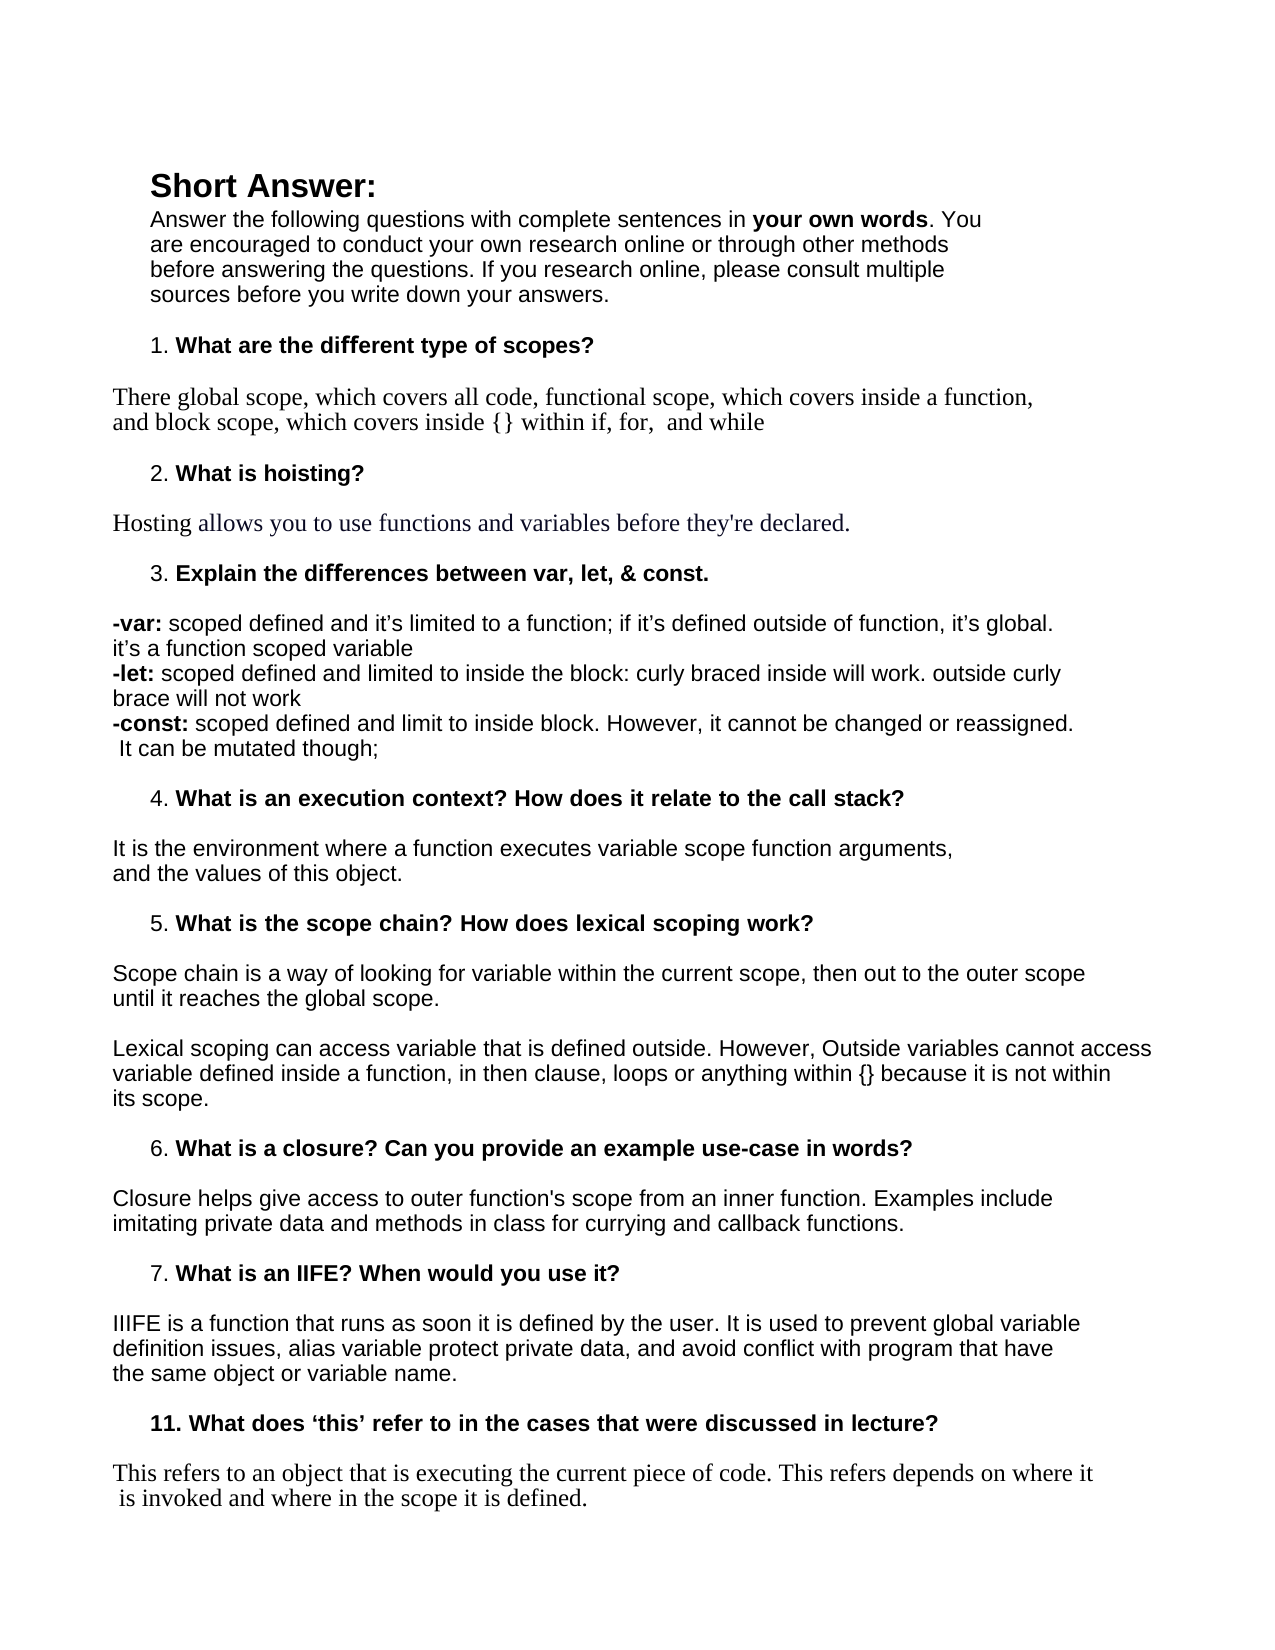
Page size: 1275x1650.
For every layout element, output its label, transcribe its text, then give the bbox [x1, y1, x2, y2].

text and block scope, which covers inside {} within if, for, and while [112, 410, 1275, 436]
text brace will not work [112, 687, 1275, 712]
text There global scope, which covers all code, functional scope, which covers inside a function, [112, 385, 1275, 410]
text It can be mutated though; [112, 737, 1275, 762]
subtitle Short Answer: [75, 167, 1275, 205]
text until it reaches the global scope. [112, 987, 1275, 1012]
text Lexical scoping can access variable that is defined outside. However, Outside variables cannot access [112, 1037, 1275, 1062]
list What is hoisting? [150, 462, 1275, 487]
text variable defined inside a function, in then clause, loops or anything within {} because it is not within [112, 1062, 1275, 1087]
text definition issues, alias variable protect private data, and avoid conflict with program that have [112, 1337, 1275, 1362]
text IIIFE is a function that runs as soon it is defined by the user. It is used to prevent global variable [112, 1312, 1275, 1337]
text -let: scoped defined and limited to inside the block: curly braced inside will work. outside curly [112, 662, 1275, 687]
text 11. What does ‘this’ refer to in the cases that were discussed in lecture? [150, 1412, 1275, 1437]
text This refers to an object that is executing the current piece of code. This refers depends on where it [75, 1462, 1275, 1487]
text imitating private data and methods in class for currying and callback functions. [112, 1212, 1275, 1237]
list What are the diﬀerent type of scopes? [150, 333, 1275, 359]
text It is the environment where a function executes variable scope function arguments, [112, 837, 1275, 862]
text and the values of this object. [112, 862, 1275, 887]
text -const: scoped defined and limit to inside block. However, it cannot be changed or reassigned. [112, 712, 1275, 737]
text is invoked and where in the scope it is defined. [75, 1487, 1275, 1512]
list What is a closure? Can you provide an example use-case in words? [150, 1137, 1275, 1162]
text -var: scoped defined and it’s limited to a function; if it’s defined outside of function, it’s global. [112, 612, 1275, 637]
list What is an execution context? How does it relate to the call stack? [150, 787, 1275, 812]
text Closure helps give access to outer function's scope from an inner function. Examples include [112, 1187, 1275, 1212]
list What is an IIFE? When would you use it? [150, 1262, 1275, 1287]
text Hosting allows you to use functions and variables before they're declared. [112, 512, 1275, 537]
text it’s a function scoped variable [112, 637, 1275, 662]
text its scope. [112, 1087, 1275, 1112]
text Answer the following questions with complete sentences in your own words. You are encouraged to conduct your own research online or through other methods before answering the questions. If you research online, please consult multiple sources before you write down your answers. [150, 207, 1012, 307]
list What is the scope chain? How does lexical scoping work? [150, 912, 1275, 937]
text Scope chain is a way of looking for variable within the current scope, then out to the outer scope [112, 962, 1275, 987]
text the same object or variable name. [112, 1362, 1275, 1387]
list Explain the diﬀerences between var, let, & const. [150, 562, 1275, 587]
